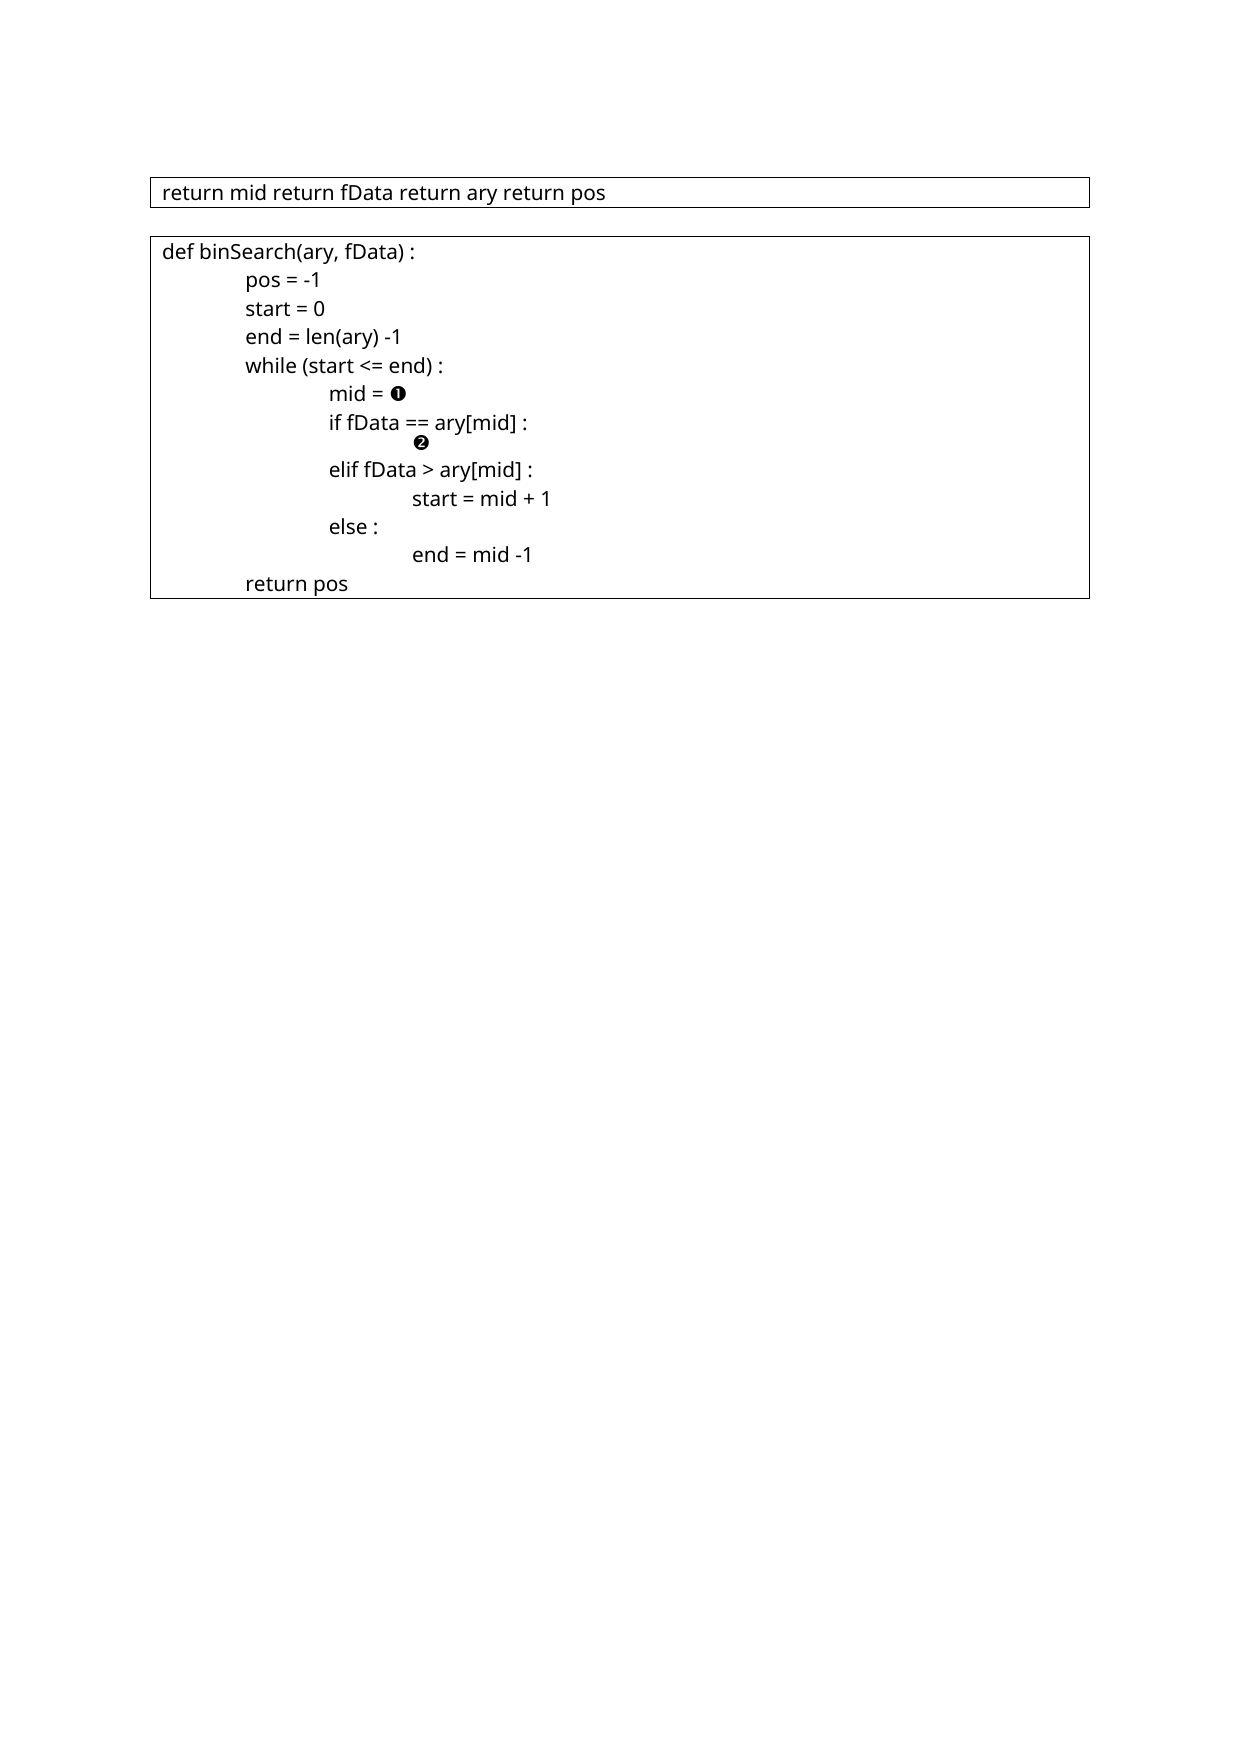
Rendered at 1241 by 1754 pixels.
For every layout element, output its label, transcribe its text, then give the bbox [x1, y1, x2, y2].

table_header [151, 178, 1089, 207]
table_header def binSearch(ary, fData) : pos = -1 start = 0 end = len(ary) -1 while (start <= end) : mid = if fData == ary[mid] : elif fData > ary[mid] : start = mid + 1 else : end = mid -1 return pos [151, 237, 1089, 597]
